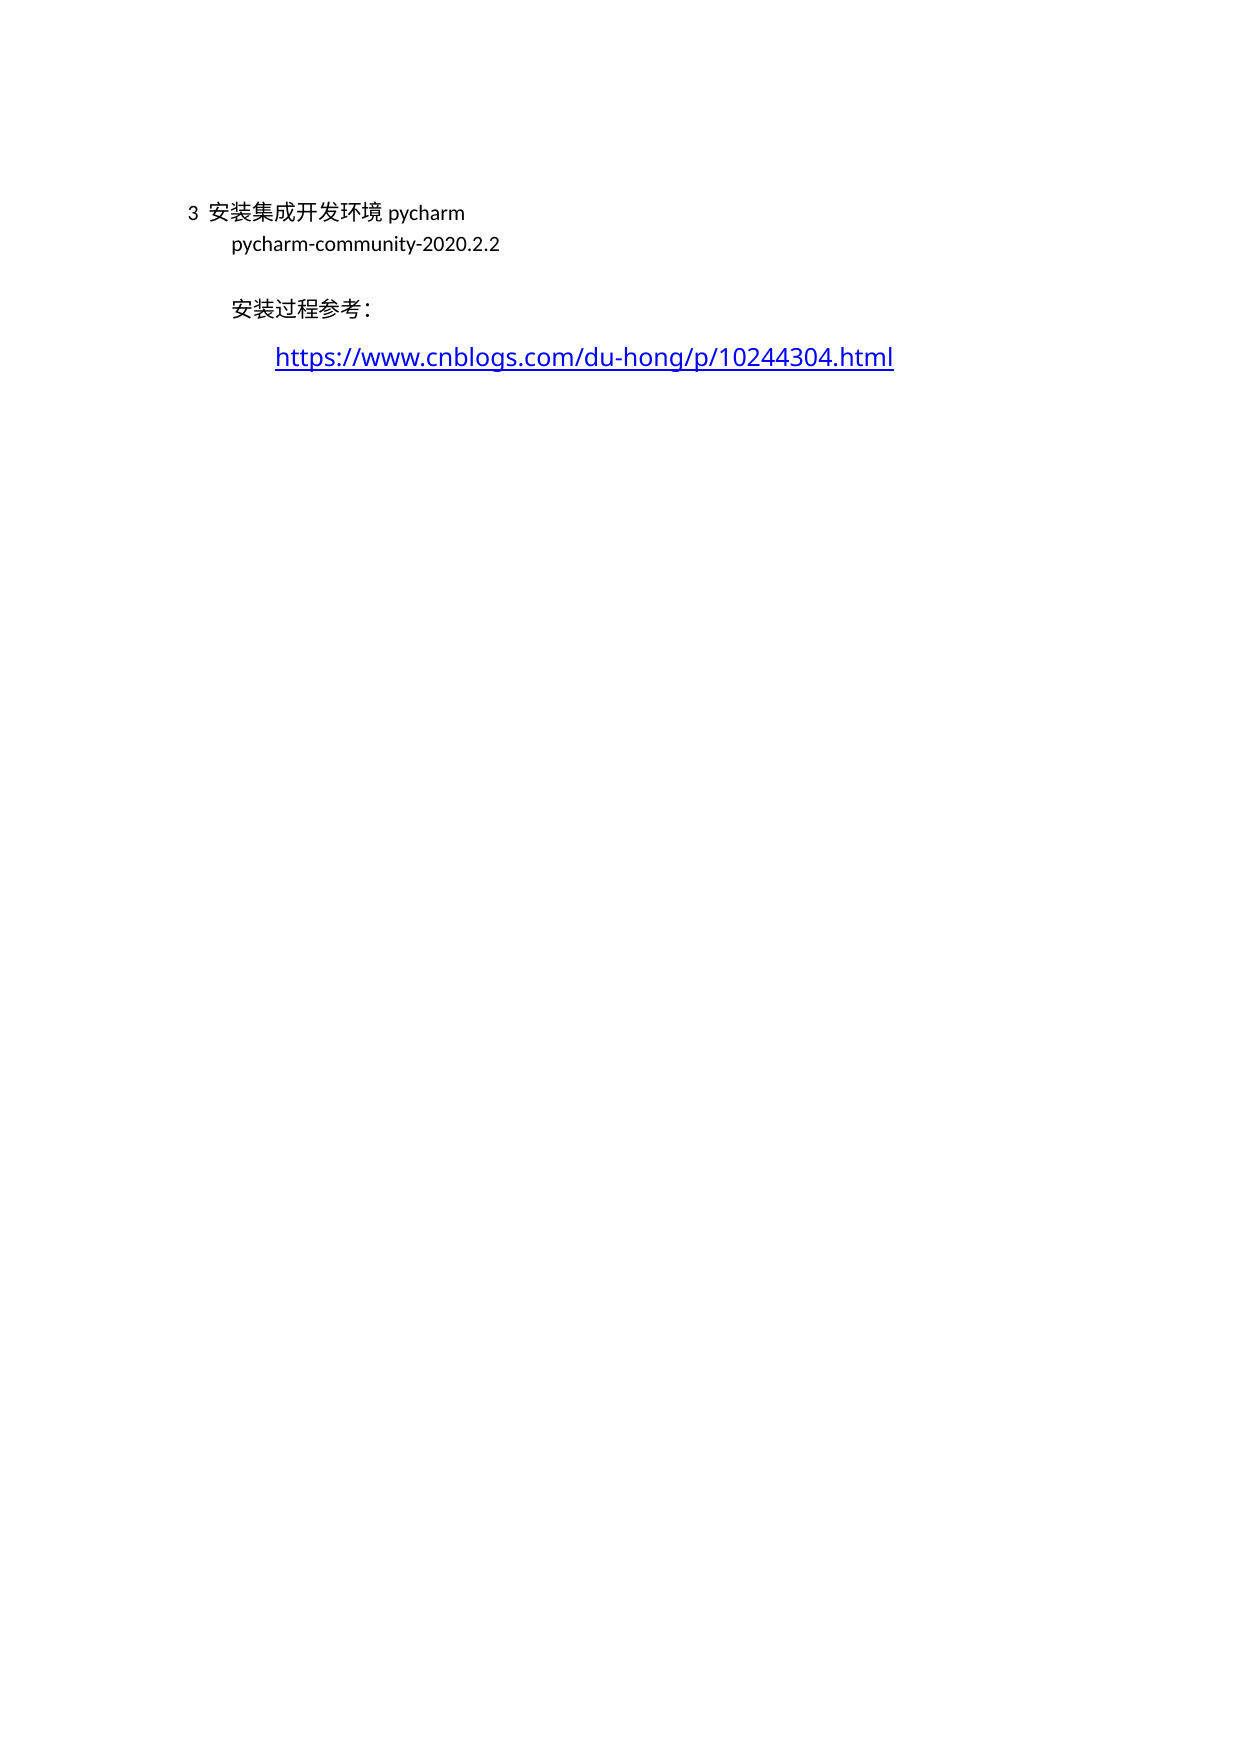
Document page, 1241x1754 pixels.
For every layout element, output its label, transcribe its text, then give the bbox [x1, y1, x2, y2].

list 安装过程参考： [187, 292, 1053, 324]
list 3 安装集成开发环境pycharm [187, 194, 1053, 227]
list https://www.cnblogs.com/du-hong/p/10244304.html [231, 324, 1053, 389]
list pycharm-community-2020.2.2 [187, 227, 1053, 259]
